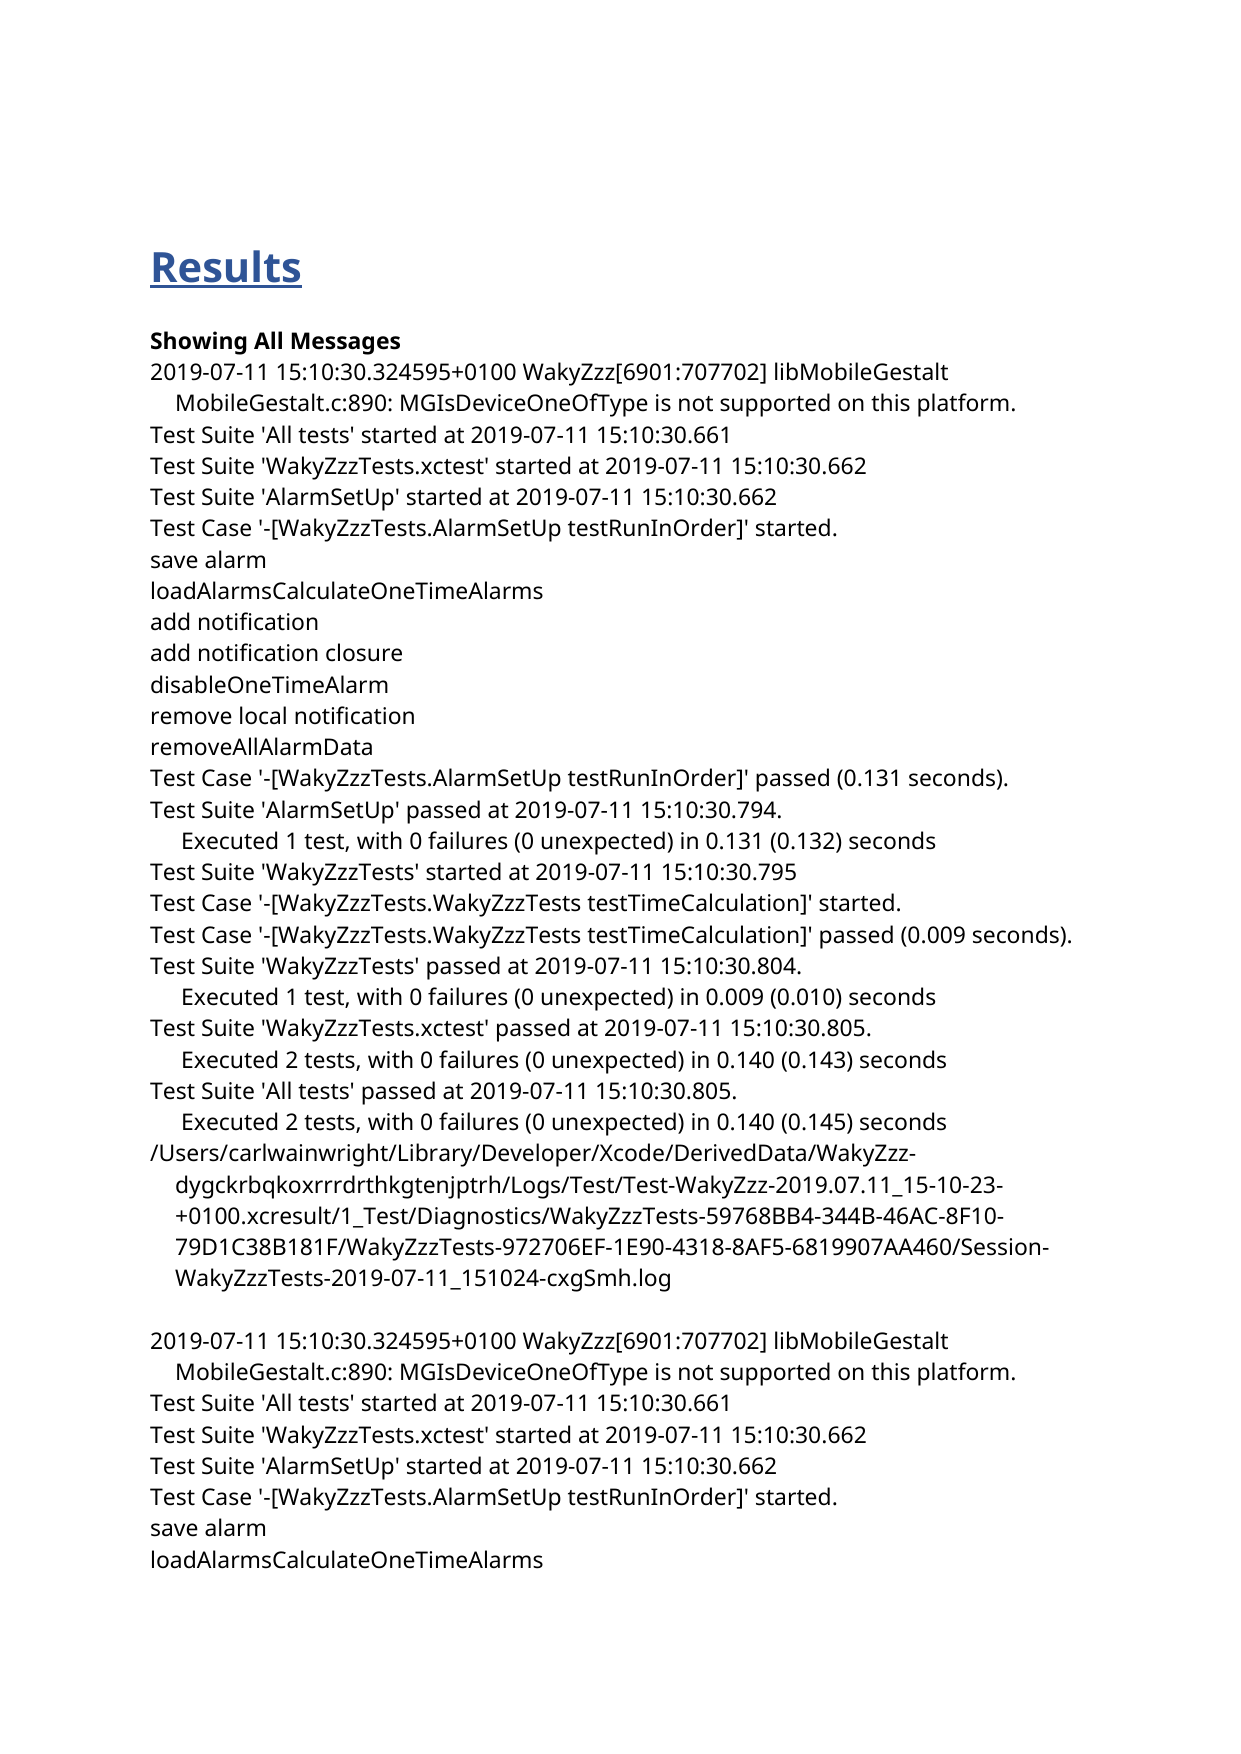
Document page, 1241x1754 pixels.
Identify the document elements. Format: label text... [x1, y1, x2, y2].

text save alarm [150, 1512, 1090, 1543]
text Test Suite 'All tests' started at 2019-07-11 15:10:30.661 [150, 418, 1090, 450]
text Test Case '-[WakyZzzTests.AlarmSetUp testRunInOrder]' started. [150, 512, 1090, 543]
text removeAllAlarmData [150, 731, 1090, 762]
text save alarm [150, 543, 1090, 575]
subtitle Results [150, 237, 1090, 294]
text Test Suite 'WakyZzzTests' started at 2019-07-11 15:10:30.795 [150, 856, 1090, 887]
text Executed 1 test, with 0 failures (0 unexpected) in 0.009 (0.010) seconds [150, 981, 1090, 1012]
text /Users/carlwainwright/Library/Developer/Xcode/DerivedData/WakyZzz-dygckrbqkoxrrrdrthkgtenjptrh/Logs/Test/Test-WakyZzz-2019.07.11_15-10-23-+0100.xcresult/1_Test/Diagnostics/WakyZzzTests-59768BB4-344B-46AC-8F10-79D1C38B181F/WakyZzzTests-972706EF-1E90-4318-8AF5-6819907AA460/Session-WakyZzzTests-2019-07-11_151024-cxgSmh.log [150, 1137, 1090, 1293]
text Test Case '-[WakyZzzTests.WakyZzzTests testTimeCalculation]' started. [150, 887, 1090, 918]
text Executed 2 tests, with 0 failures (0 unexpected) in 0.140 (0.143) seconds [150, 1043, 1090, 1075]
text add notification [150, 606, 1090, 637]
text Test Case '-[WakyZzzTests.AlarmSetUp testRunInOrder]' passed (0.131 seconds). [150, 762, 1090, 793]
text Test Suite 'AlarmSetUp' started at 2019-07-11 15:10:30.662 [150, 481, 1090, 512]
text Test Suite 'WakyZzzTests.xctest' started at 2019-07-11 15:10:30.662 [150, 1418, 1090, 1450]
text Test Case '-[WakyZzzTests.AlarmSetUp testRunInOrder]' started. [150, 1481, 1090, 1512]
text Executed 1 test, with 0 failures (0 unexpected) in 0.131 (0.132) seconds [150, 825, 1090, 856]
text 2019-07-11 15:10:30.324595+0100 WakyZzz[6901:707702] libMobileGestalt MobileGestalt.c:890: MGIsDeviceOneOfType is not supported on this platform. [150, 356, 1090, 418]
text Test Suite 'AlarmSetUp' started at 2019-07-11 15:10:30.662 [150, 1450, 1090, 1481]
text Test Suite 'WakyZzzTests.xctest' started at 2019-07-11 15:10:30.662 [150, 450, 1090, 481]
text Test Case '-[WakyZzzTests.WakyZzzTests testTimeCalculation]' passed (0.009 seconds). [150, 918, 1090, 950]
text Test Suite 'WakyZzzTests' passed at 2019-07-11 15:10:30.804. [150, 950, 1090, 981]
text Executed 2 tests, with 0 failures (0 unexpected) in 0.140 (0.145) seconds [150, 1106, 1090, 1137]
text 2019-07-11 15:10:30.324595+0100 WakyZzz[6901:707702] libMobileGestalt MobileGestalt.c:890: MGIsDeviceOneOfType is not supported on this platform. [150, 1325, 1090, 1387]
text loadAlarmsCalculateOneTimeAlarms [150, 1543, 1090, 1575]
text Test Suite 'WakyZzzTests.xctest' passed at 2019-07-11 15:10:30.805. [150, 1012, 1090, 1043]
text Test Suite 'AlarmSetUp' passed at 2019-07-11 15:10:30.794. [150, 793, 1090, 825]
text Test Suite 'All tests' passed at 2019-07-11 15:10:30.805. [150, 1075, 1090, 1106]
text loadAlarmsCalculateOneTimeAlarms [150, 575, 1090, 606]
text Test Suite 'All tests' started at 2019-07-11 15:10:30.661 [150, 1387, 1090, 1418]
text disableOneTimeAlarm [150, 668, 1090, 700]
text remove local notification [150, 700, 1090, 731]
text Showing All Messages [150, 325, 1090, 356]
text add notification closure [150, 637, 1090, 668]
